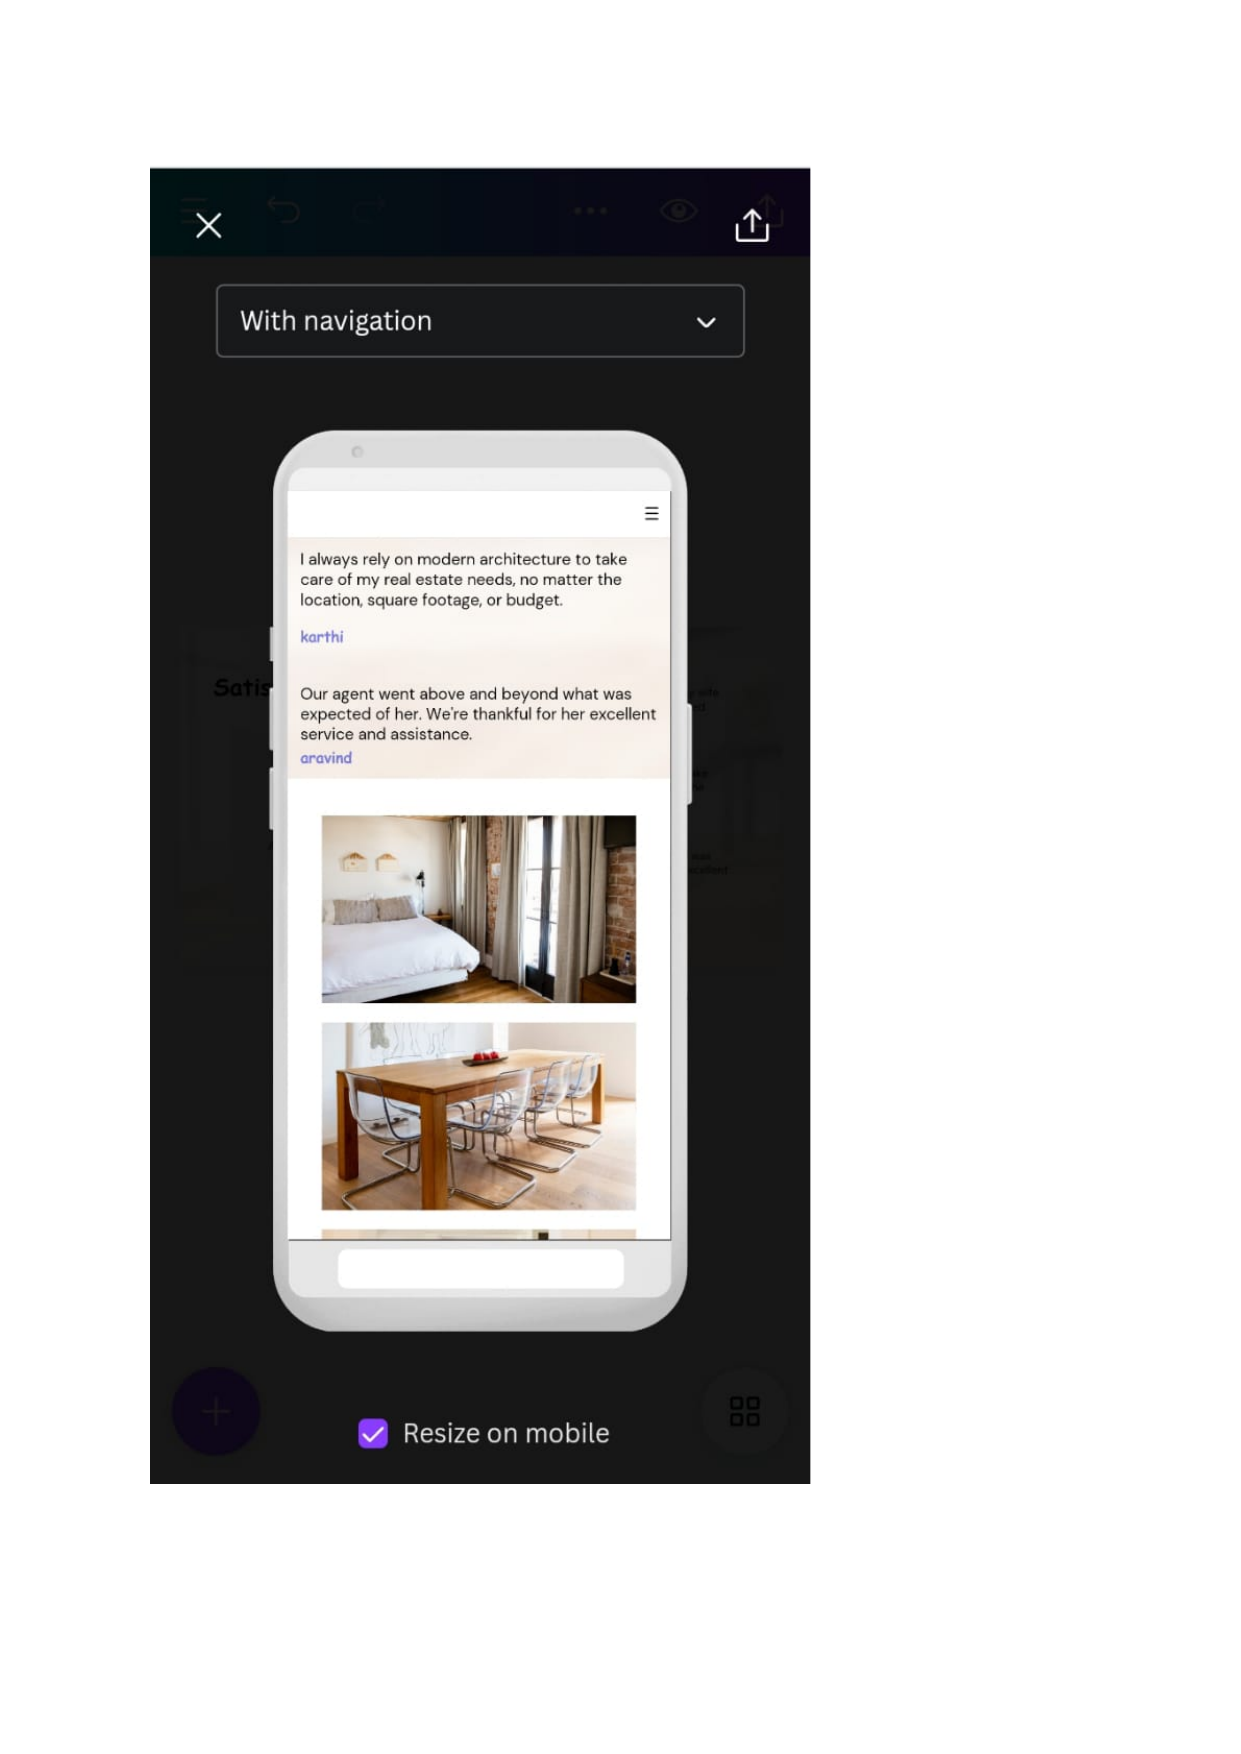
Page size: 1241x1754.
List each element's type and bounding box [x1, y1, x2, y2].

picture [150, 150, 811, 1484]
